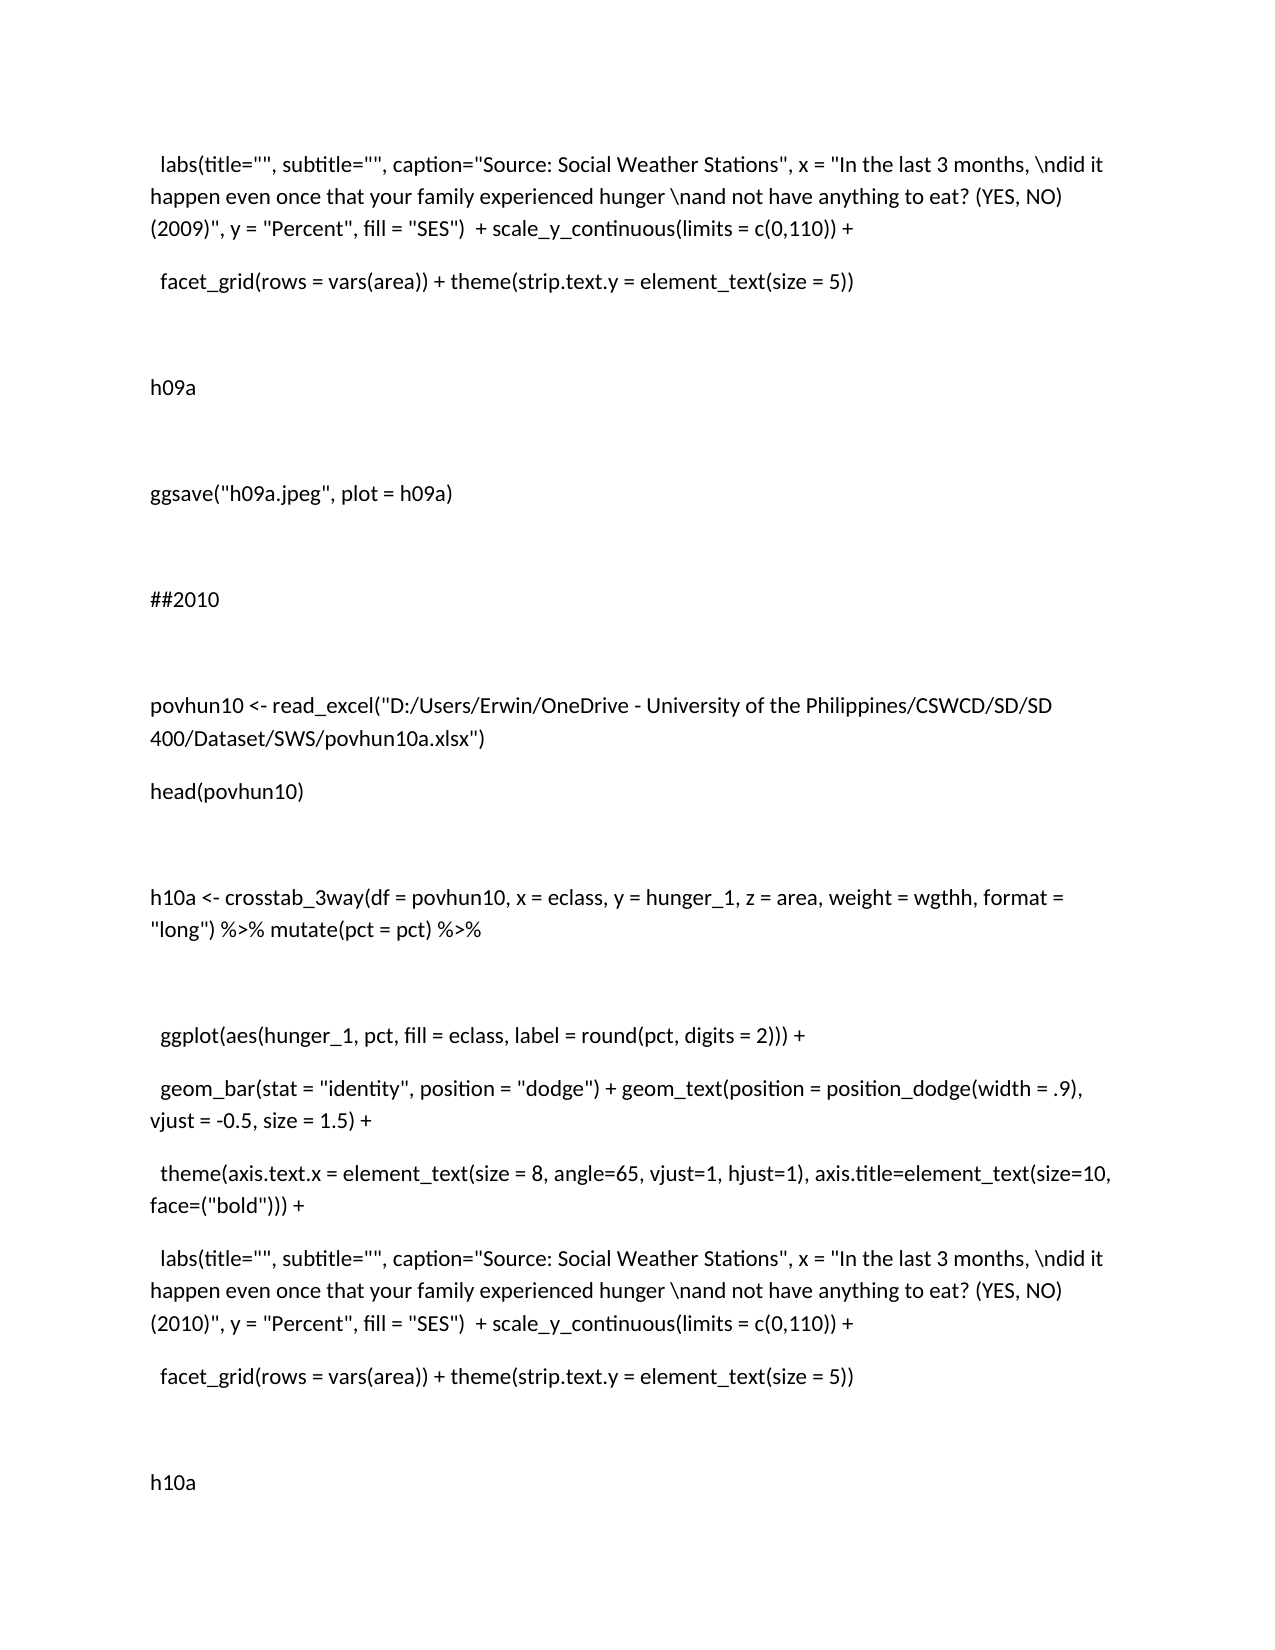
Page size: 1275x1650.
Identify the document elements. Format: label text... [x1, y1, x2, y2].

text povhun10 <- read_excel("D:/Users/Erwin/OneDrive - University of the Philippines/CSWCD/SD/SD 400/Dataset/SWS/povhun10a.xlsx") [150, 692, 1125, 752]
text head(povhun10) [150, 777, 1125, 805]
text geom_bar(stat = "identity", position = "dodge") + geom_text(position = position_dodge(width = .9), vjust = -0.5, size = 1.5) + [150, 1074, 1125, 1134]
text ggsave("h09a.jpeg", plot = h09a) [150, 479, 1125, 507]
text h09a [150, 373, 1125, 401]
text facet_grid(rows = vars(area)) + theme(strip.text.y = element_text(size = 5)) [150, 267, 1125, 295]
text labs(title="", subtitle="", caption="Source: Social Weather Stations", x = "In the last 3 months, \ndid it happen even once that your family experienced hunger \nand not have anything to eat? (YES, NO) (2009)", y = "Percent", fill = "SES") + scale_y_continuous(limits = c(0,110)) + [150, 150, 1125, 242]
text ##2010 [150, 586, 1125, 613]
text labs(title="", subtitle="", caption="Source: Social Weather Stations", x = "In the last 3 months, \ndid it happen even once that your family experienced hunger \nand not have anything to eat? (YES, NO) (2010)", y = "Percent", fill = "SES") + scale_y_continuous(limits = c(0,110)) + [150, 1244, 1125, 1337]
text ggplot(aes(hunger_1, pct, fill = eclass, label = round(pct, digits = 2))) + [150, 1021, 1125, 1049]
text h10a [150, 1468, 1125, 1496]
text h10a <- crosstab_3way(df = povhun10, x = eclass, y = hunger_1, z = area, weight = wgthh, format = "long") %>% mutate(pct = pct) %>% [150, 883, 1125, 943]
text facet_grid(rows = vars(area)) + theme(strip.text.y = element_text(size = 5)) [150, 1362, 1125, 1390]
text theme(axis.text.x = element_text(size = 8, angle=65, vjust=1, hjust=1), axis.title=element_text(size=10, face=("bold"))) + [150, 1159, 1125, 1219]
